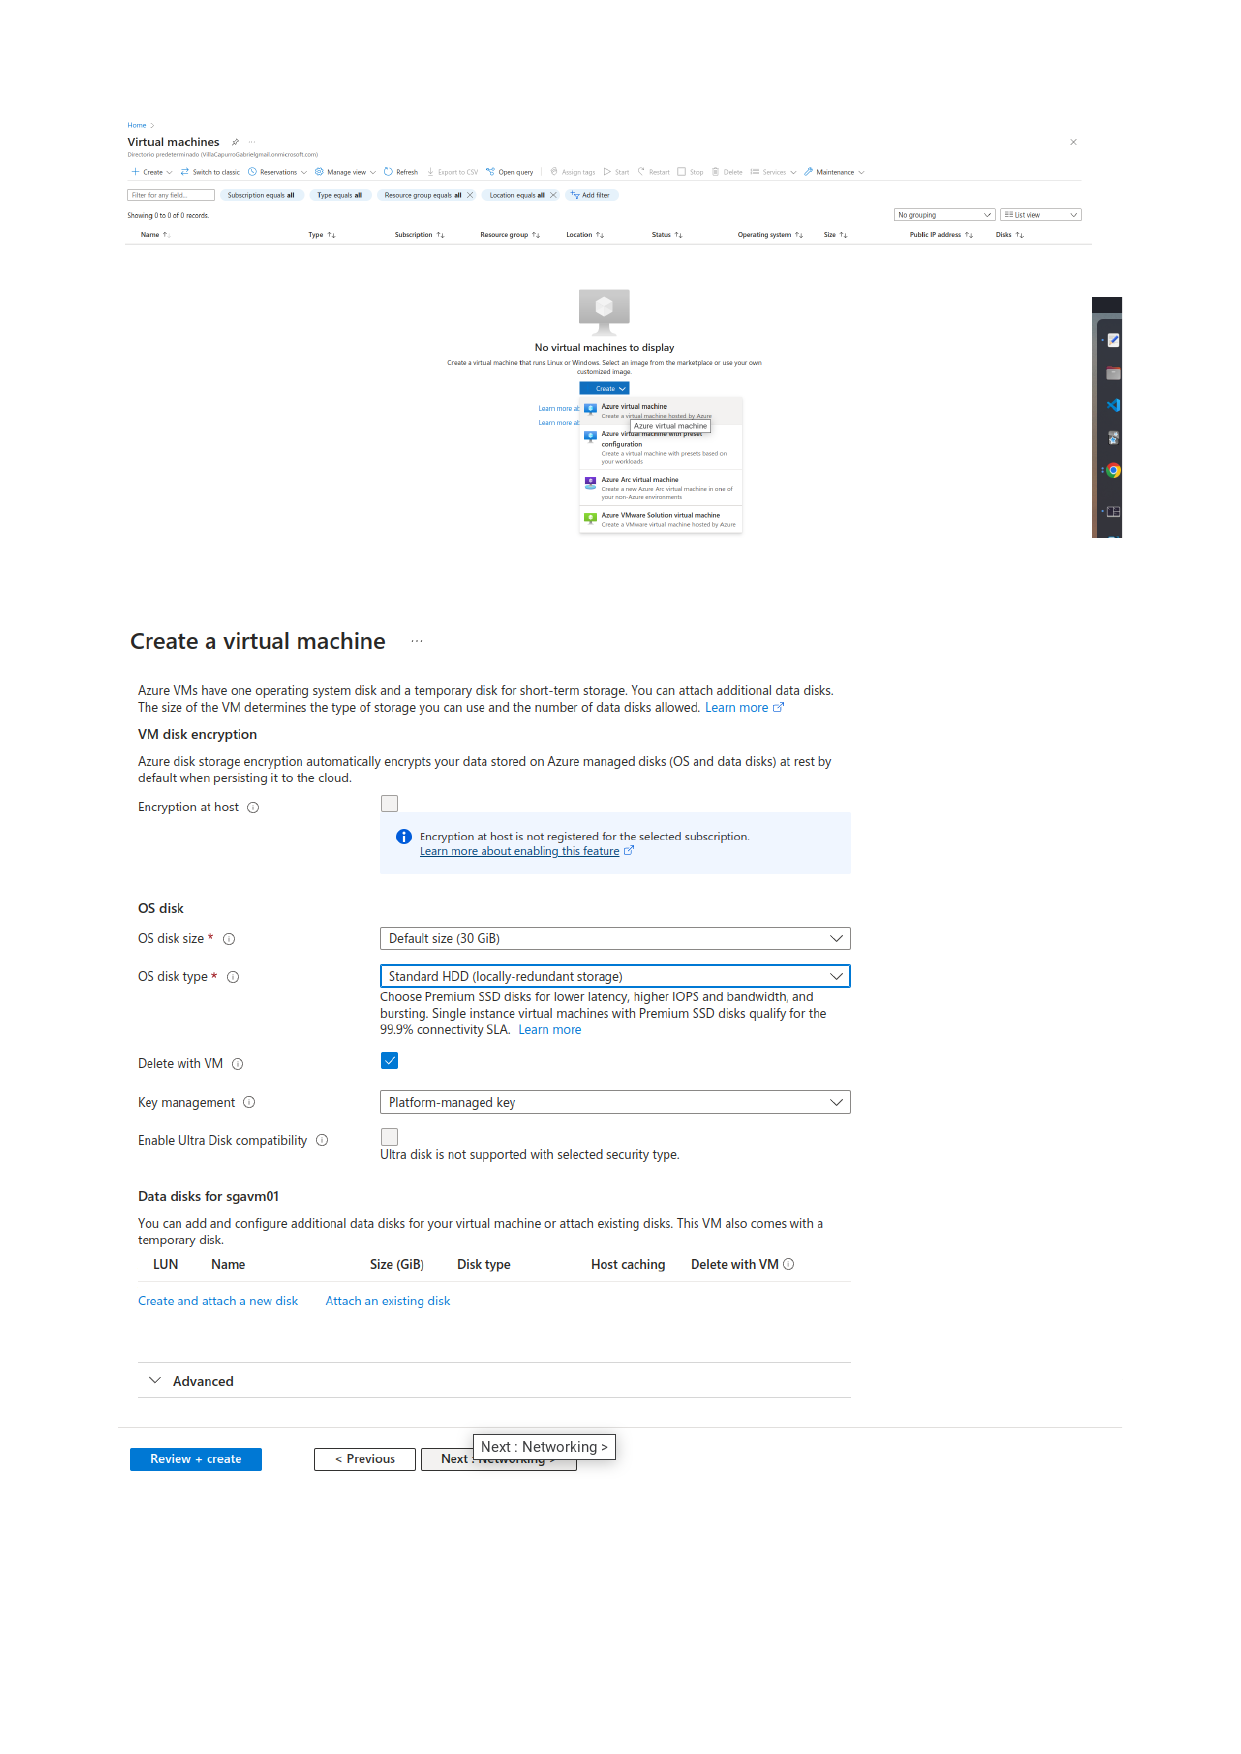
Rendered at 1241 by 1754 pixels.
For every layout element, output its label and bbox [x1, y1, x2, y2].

picture [118, 623, 1123, 1488]
picture [118, 118, 1123, 538]
